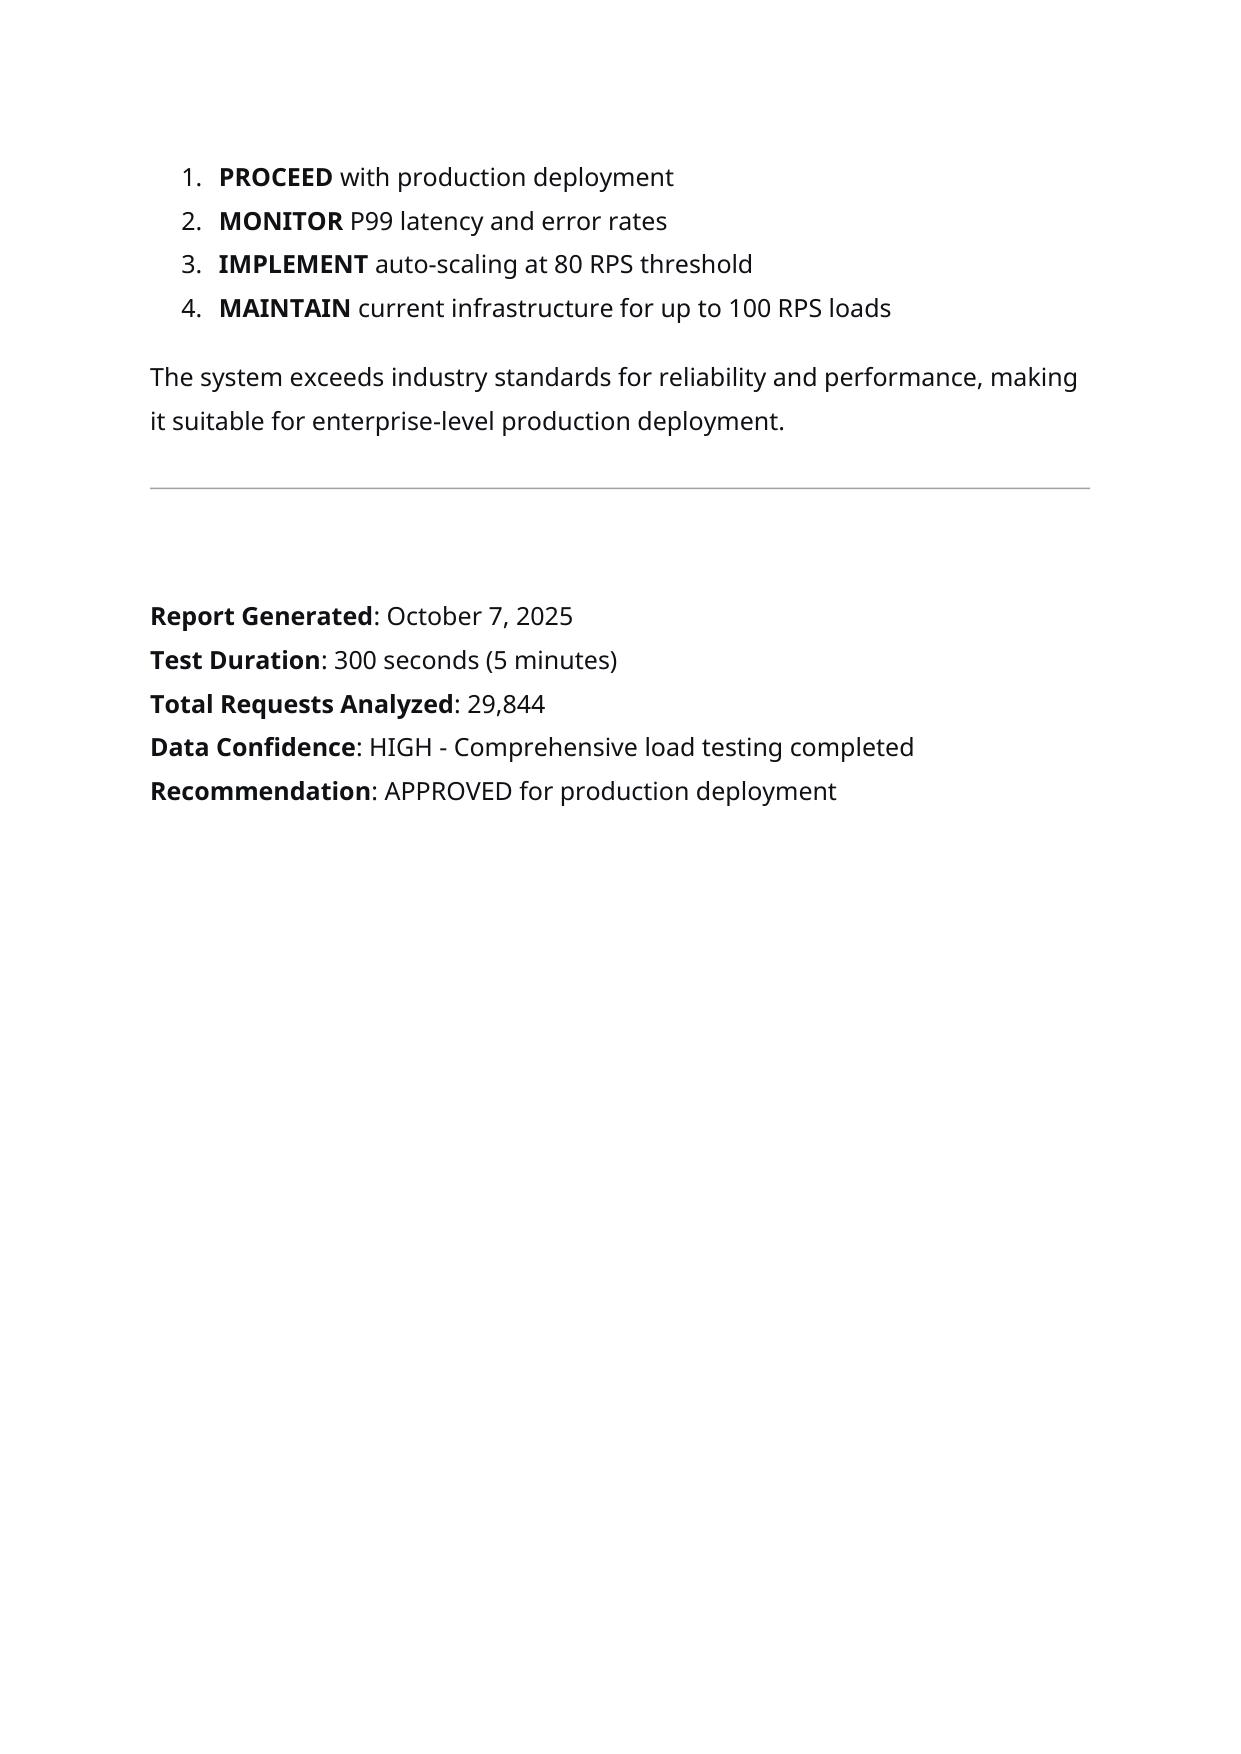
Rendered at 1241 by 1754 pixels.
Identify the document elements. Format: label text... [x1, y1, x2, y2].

list MAINTAIN current infrastructure for up to 100 RPS loads [181, 281, 1090, 325]
list MONITOR P99 latency and error rates [181, 194, 1090, 237]
text Report Generated: October 7, 2025 Test Duration: 300 seconds (5 minutes) Total Requests Analyzed: 29,844 Data Confidence: HIGH - Comprehensive load testing completed Recommendation: APPROVED for production deployment [150, 589, 1090, 808]
text The system exceeds industry standards for reliability and performance, making it suitable for enterprise-level production deployment. [150, 350, 1090, 437]
list PROCEED with production deployment [181, 150, 1090, 194]
list IMPLEMENT auto-scaling at 80 RPS threshold [181, 237, 1090, 281]
